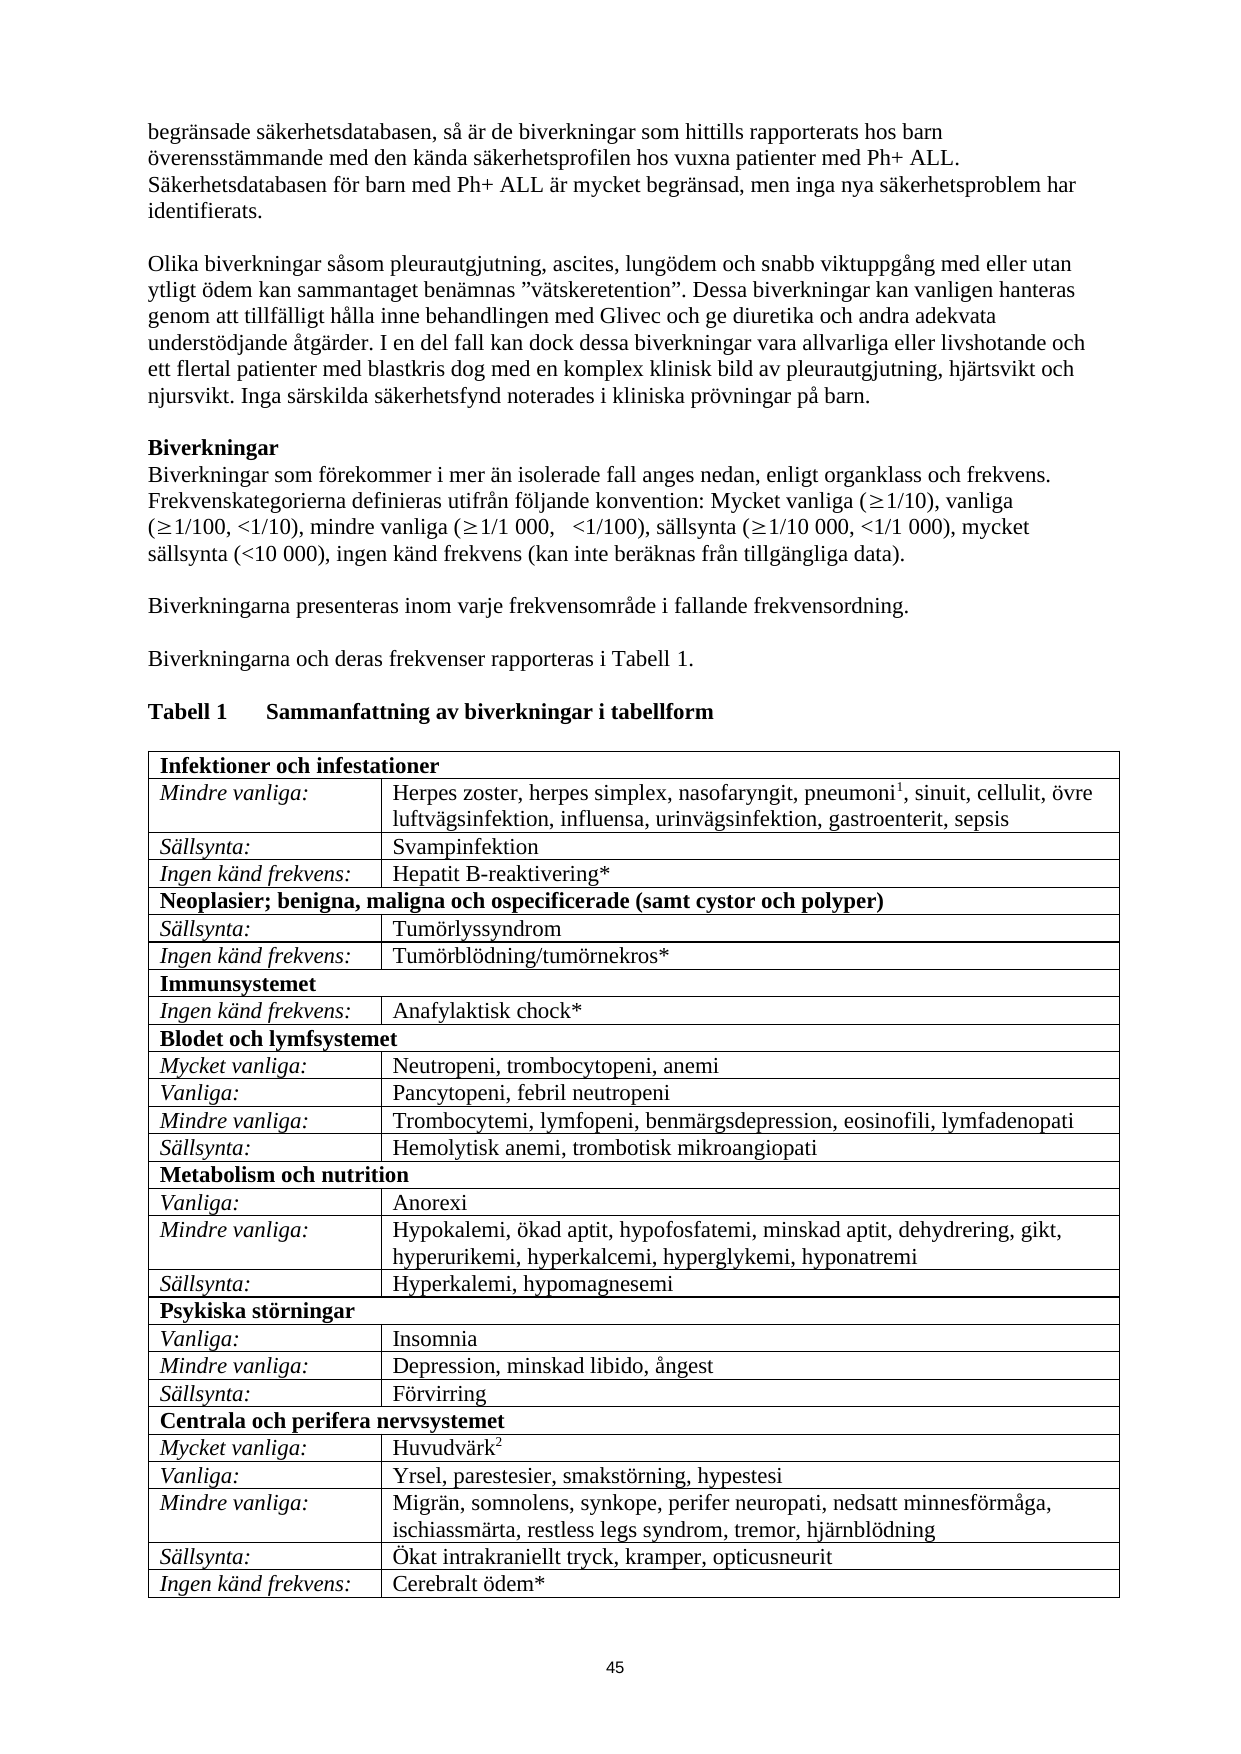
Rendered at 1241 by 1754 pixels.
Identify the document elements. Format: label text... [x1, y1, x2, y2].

table_cell Tumörblödning/tumörnekros* [382, 943, 1119, 969]
text Biverkningarna och deras frekvenser rapporteras i Tabell 1. [148, 645, 1092, 672]
table_cell Trombocytemi, lymfopeni, benmärgsdepression, eosinofili, lymfadenopati [382, 1107, 1119, 1133]
table_cell Ingen känd frekvens: [149, 997, 381, 1023]
table_cell Svampinfektion [382, 833, 1119, 859]
table_cell Huvudvärk2 [382, 1435, 1119, 1461]
table_header Infektioner och infestationer [149, 752, 1119, 778]
table_cell Hepatit B-reaktivering* [382, 860, 1119, 887]
text Biverkningarna presenteras inom varje frekvensområde i fallande frekvensordning. [148, 592, 1092, 619]
table_cell Vanliga: [149, 1462, 381, 1488]
table_cell Förvirring [382, 1380, 1119, 1406]
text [148, 118, 1092, 223]
table_cell Mindre vanliga: [149, 1216, 381, 1269]
table_cell Migrän, somnolens, synkope, perifer neuropati, nedsatt minnesförmåga, ischiassmärta, restless legs syndrom, tremor, hjärnblödning [382, 1489, 1119, 1542]
text Olika biverkningar såsom pleurautgjutning, ascites, lungödem och snabb viktuppgång med eller utan ytligt ödem kan sammantaget benämnas ”vätskeretention”. Dessa biverkningar kan vanligen hanteras genom att tillfälligt hålla inne behandlingen med Glivec och ge diuretika och andra adekvata understödjande åtgärder. I en del fall kan dock dessa biverkningar vara allvarliga eller livshotande och ett flertal patienter med blastkris dog med en komplex klinisk bild av pleurautgjutning, hjärtsvikt och njursvikt. Inga särskilda säkerhetsfynd noterades i kliniska prövningar på barn. [148, 250, 1092, 408]
table_cell Sällsynta: [149, 1134, 381, 1161]
table_cell Vanliga: [149, 1189, 381, 1215]
table_cell Mindre vanliga: [149, 779, 381, 832]
table_cell Hemolytisk anemi, trombotisk mikroangiopati [382, 1134, 1119, 1161]
table_cell Centrala och perifera nervsystemet [149, 1407, 1119, 1433]
text Biverkningar [148, 434, 1092, 461]
table_cell Insomnia [382, 1325, 1119, 1351]
table_cell Anafylaktisk chock* [382, 997, 1119, 1023]
table_cell Hypokalemi, ökad aptit, hypofosfatemi, minskad aptit, dehydrering, gikt, hyperurikemi, hyperkalcemi, hyperglykemi, hyponatremi [382, 1216, 1119, 1269]
table_cell Ingen känd frekvens: [149, 860, 381, 887]
table_cell Mycket vanliga: [149, 1435, 381, 1461]
table_cell Pancytopeni, febril neutropeni [382, 1079, 1119, 1106]
table_cell Mindre vanliga: [149, 1352, 381, 1379]
table_cell Herpes zoster, herpes simplex, nasofaryngit, pneumoni1, sinuit, cellulit, övre luftvägsinfektion, influensa, urinvägsinfektion, gastroenterit, sepsis [382, 779, 1119, 832]
table_cell Cerebralt ödem* [382, 1570, 1119, 1597]
table_cell Immunsystemet [149, 970, 1119, 996]
table_cell Sällsynta: [149, 915, 381, 941]
table_cell Neutropeni, trombocytopeni, anemi [382, 1052, 1119, 1078]
table_cell Yrsel, parestesier, smakstörning, hypestesi [382, 1462, 1119, 1488]
table_cell Sällsynta: [149, 1380, 381, 1406]
table_cell Sällsynta: [149, 833, 381, 859]
table_cell Anorexi [382, 1189, 1119, 1215]
table_cell Mindre vanliga: [149, 1107, 381, 1133]
table_cell Depression, minskad libido, ångest [382, 1352, 1119, 1379]
table_cell Mindre vanliga: [149, 1489, 381, 1542]
table_cell Tumörlyssyndrom [382, 915, 1119, 941]
table_cell Sällsynta: [149, 1270, 381, 1296]
table_cell Psykiska störningar [149, 1298, 1119, 1324]
table_cell Ingen känd frekvens: [149, 1570, 381, 1597]
table_cell Blodet och lymfsystemet [149, 1025, 1119, 1051]
table_cell Vanliga: [149, 1079, 381, 1106]
table_cell Neoplasier; benigna, maligna och ospecificerade (samt cystor och polyper) [149, 888, 1119, 914]
table_cell Ökat intrakraniellt tryck, kramper, opticusneurit [382, 1543, 1119, 1569]
table_cell Metabolism och nutrition [149, 1162, 1119, 1188]
text Tabell 1 Sammanfattning av biverkningar i tabellform [148, 698, 1092, 724]
table_cell Vanliga: [149, 1325, 381, 1351]
table_cell Mycket vanliga: [149, 1052, 381, 1078]
table_cell Sällsynta: [149, 1543, 381, 1569]
text Biverkningar som förekommer i mer än isolerade fall anges nedan, enligt organklass och frekvens. Frekvenskategorierna definieras utifrån följande konvention: Mycket vanliga (1/10), vanliga (1/100, <1/10), mindre vanliga (1/1 000, <1/100), sällsynta (1/10 000, <1/1 000), mycket sällsynta (<10 000), ingen känd frekvens (kan inte beräknas från tillgängliga data). [148, 461, 1092, 566]
table_cell Hyperkalemi, hypomagnesemi [382, 1270, 1119, 1296]
table_cell Ingen känd frekvens: [149, 943, 381, 969]
